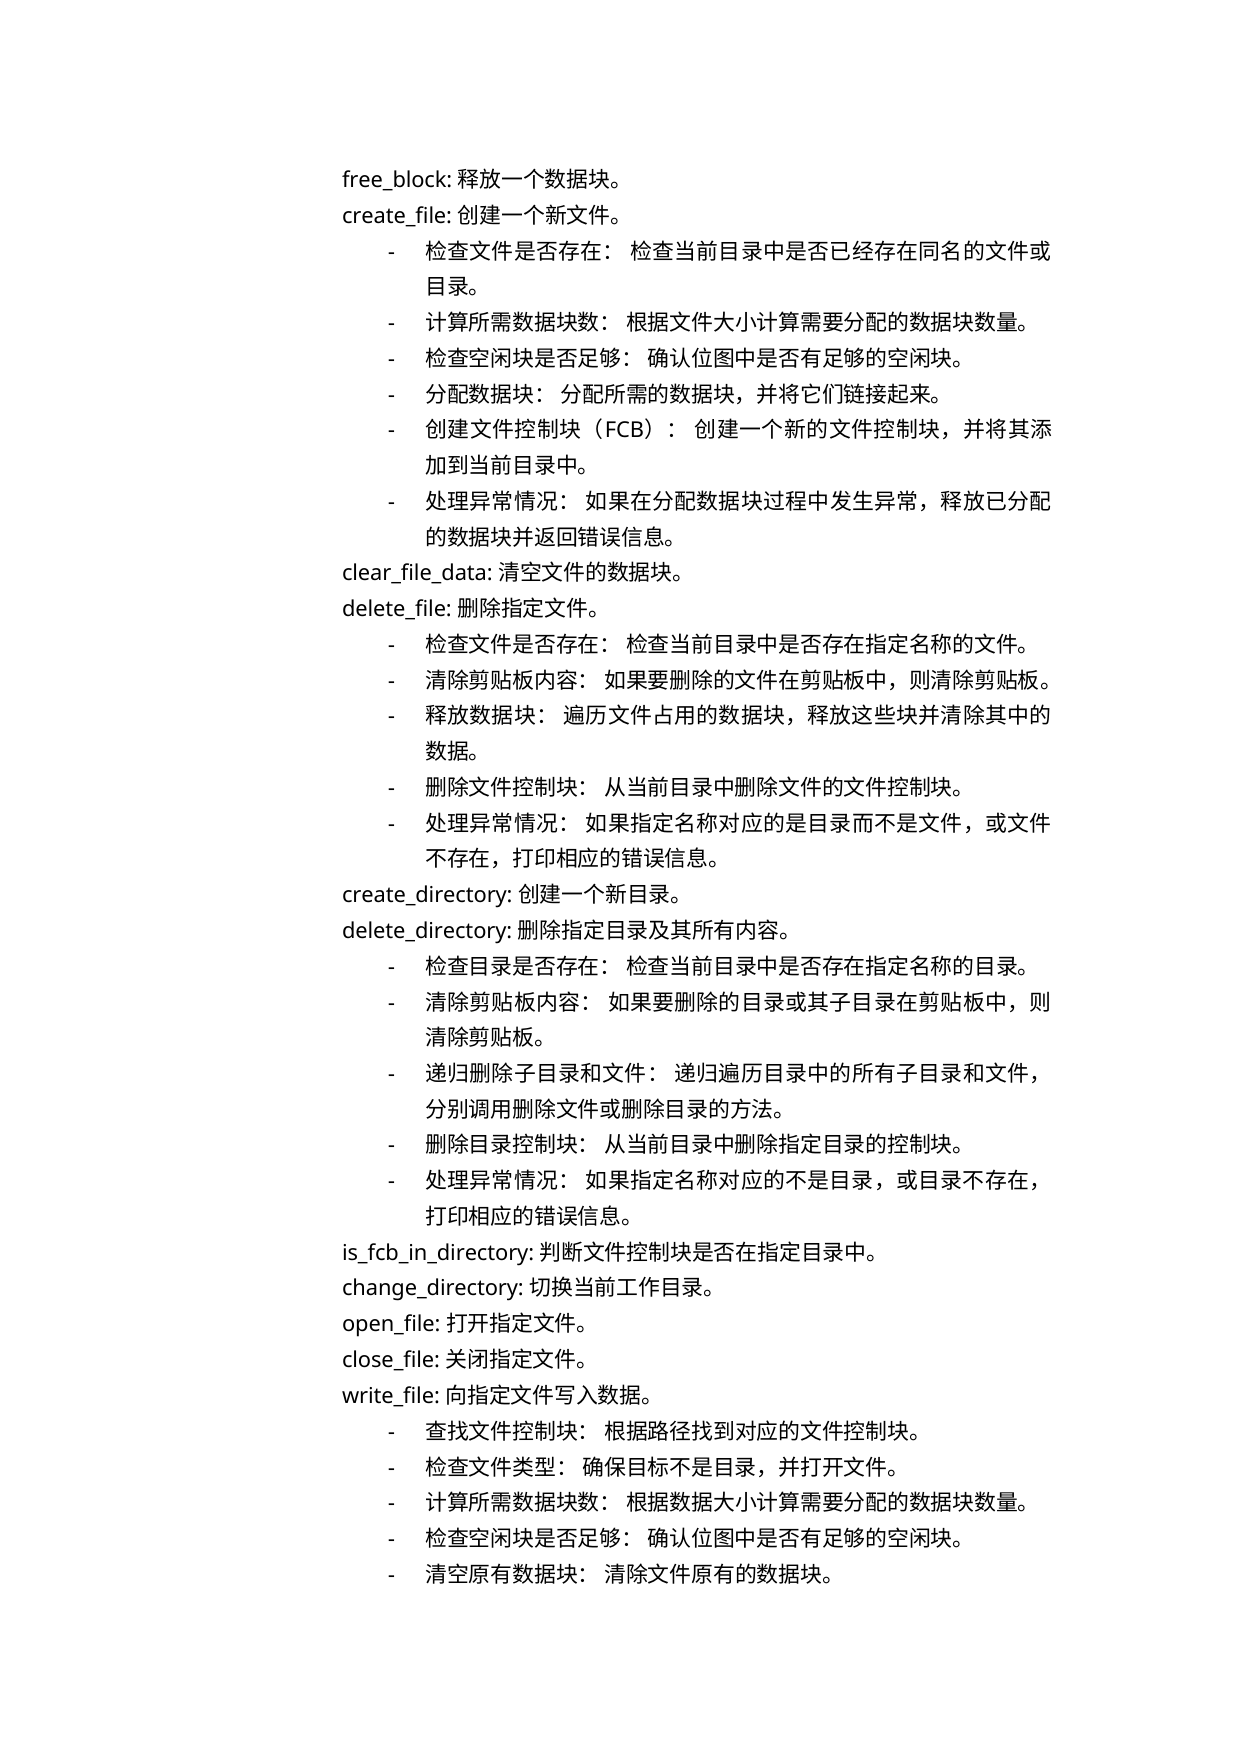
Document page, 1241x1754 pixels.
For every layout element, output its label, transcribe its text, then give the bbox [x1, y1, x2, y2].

list 处理异常情况： 如果指定名称对应的是目录而不是文件，或文件不存在，打印相应的错误信息。 [388, 806, 1053, 873]
list 检查文件类型： 确保目标不是目录，并打开文件。 [388, 1449, 1053, 1481]
list 计算所需数据块数： 根据数据大小计算需要分配的数据块数量。 [388, 1485, 1053, 1517]
list open_file: 打开指定文件。 [298, 1306, 1053, 1338]
list 清除剪贴板内容： 如果要删除的文件在剪贴板中，则清除剪贴板。 [388, 663, 1053, 694]
list 处理异常情况： 如果在分配数据块过程中发生异常，释放已分配的数据块并返回错误信息。 [388, 484, 1053, 551]
list 释放数据块： 遍历文件占用的数据块，释放这些块并清除其中的数据。 [388, 698, 1053, 766]
list delete_file: 删除指定文件。 [298, 591, 1053, 623]
list change_directory: 切换当前工作目录。 [298, 1270, 1053, 1302]
list 清除剪贴板内容： 如果要删除的目录或其子目录在剪贴板中，则清除剪贴板。 [388, 984, 1053, 1052]
list free_block: 释放一个数据块。 [298, 162, 1053, 194]
list 递归删除子目录和文件： 递归遍历目录中的所有子目录和文件，分别调用删除文件或删除目录的方法。 [388, 1056, 1053, 1123]
list is_fcb_in_directory: 判断文件控制块是否在指定目录中。 [298, 1234, 1053, 1266]
list 创建文件控制块（FCB）： 创建一个新的文件控制块，并将其添加到当前目录中。 [388, 412, 1053, 480]
list 检查文件是否存在： 检查当前目录中是否已经存在同名的文件或目录。 [388, 234, 1053, 301]
list create_directory: 创建一个新目录。 [298, 877, 1053, 909]
list 计算所需数据块数： 根据文件大小计算需要分配的数据块数量。 [388, 305, 1053, 337]
list 检查文件是否存在： 检查当前目录中是否存在指定名称的文件。 [388, 627, 1053, 659]
list close_file: 关闭指定文件。 [298, 1342, 1053, 1374]
list 检查目录是否存在： 检查当前目录中是否存在指定名称的目录。 [388, 949, 1053, 980]
list 清空原有数据块： 清除文件原有的数据块。 [388, 1557, 1053, 1588]
list clear_file_data: 清空文件的数据块。 [298, 555, 1053, 587]
list write_file: 向指定文件写入数据。 [298, 1378, 1053, 1410]
list delete_directory: 删除指定目录及其所有内容。 [298, 913, 1053, 945]
list 删除文件控制块： 从当前目录中删除文件的文件控制块。 [388, 770, 1053, 802]
list 删除目录控制块： 从当前目录中删除指定目录的控制块。 [388, 1127, 1053, 1159]
list 检查空闲块是否足够： 确认位图中是否有足够的空闲块。 [388, 1521, 1053, 1553]
list 处理异常情况： 如果指定名称对应的不是目录，或目录不存在，打印相应的错误信息。 [388, 1163, 1053, 1231]
list 分配数据块： 分配所需的数据块，并将它们链接起来。 [388, 377, 1053, 408]
list 检查空闲块是否足够： 确认位图中是否有足够的空闲块。 [388, 341, 1053, 372]
list create_file: 创建一个新文件。 [298, 198, 1053, 229]
list 查找文件控制块： 根据路径找到对应的文件控制块。 [388, 1414, 1053, 1445]
